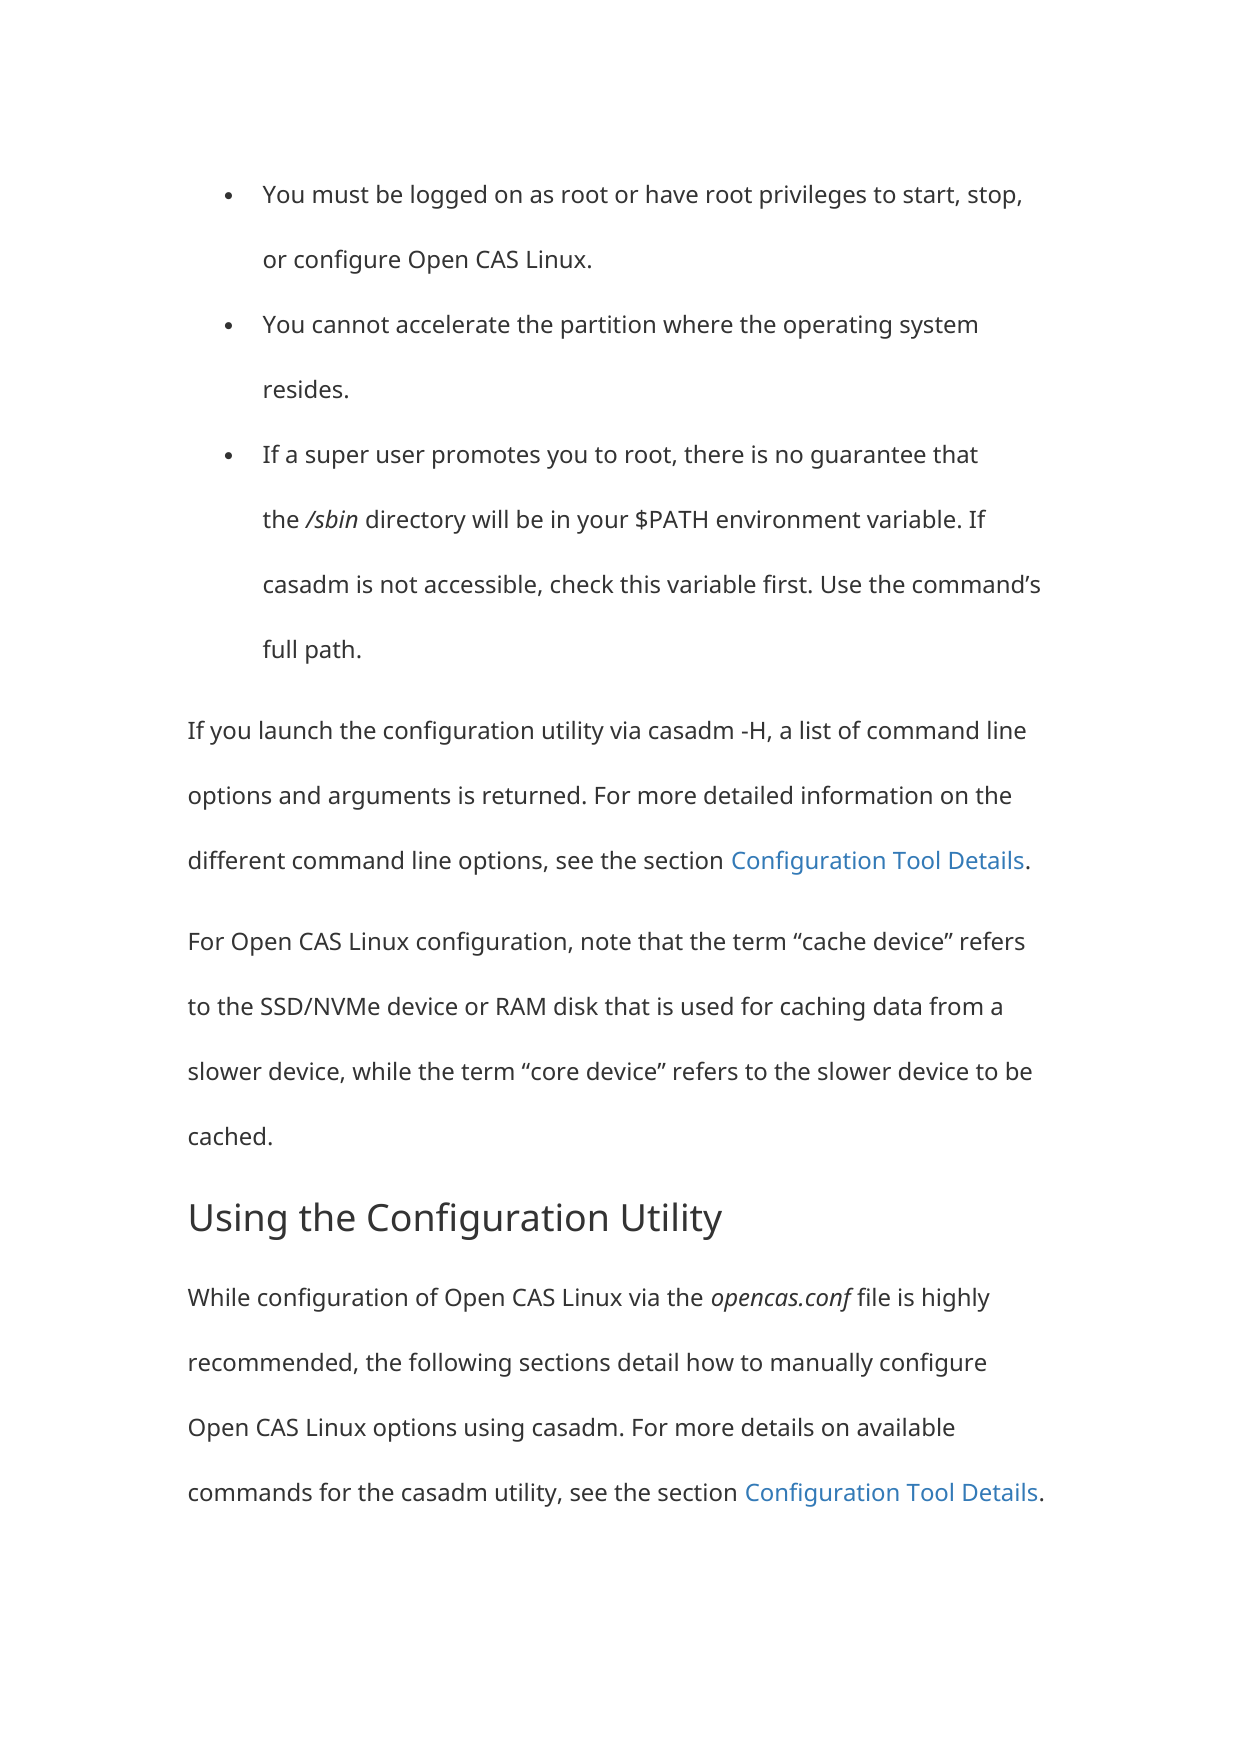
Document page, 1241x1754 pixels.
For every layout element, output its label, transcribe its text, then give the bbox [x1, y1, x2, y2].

text For Open CAS Linux configuration, note that the term “cache device” refers to the SSD/NVMe device or RAM disk that is used for caching data from a slower device, while the term “core device” refers to the slower device to be cached. [187, 908, 1053, 1168]
list If a super user promotes you to root, there is no guarantee that the /sbin directory will be in your $PATH environment variable. If casadm is not accessible, check this variable first. Use the command’s full path. [225, 422, 1053, 682]
list You must be logged on as root or have root privileges to start, stop, or configure Open CAS Linux. [225, 162, 1053, 292]
list You cannot accelerate the partition where the operating system resides. [225, 292, 1053, 422]
subtitle Using the Configuration Utility [187, 1184, 1053, 1249]
text While configuration of Open CAS Linux via the opencas.conf file is highly recommended, the following sections detail how to manually configure Open CAS Linux options using casadm. For more details on available commands for the casadm utility, see the section Configuration Tool Details. [187, 1264, 1053, 1524]
text If you launch the configuration utility via casadm -H, a list of command line options and arguments is returned. For more detailed information on the different command line options, see the section Configuration Tool Details. [187, 698, 1053, 893]
